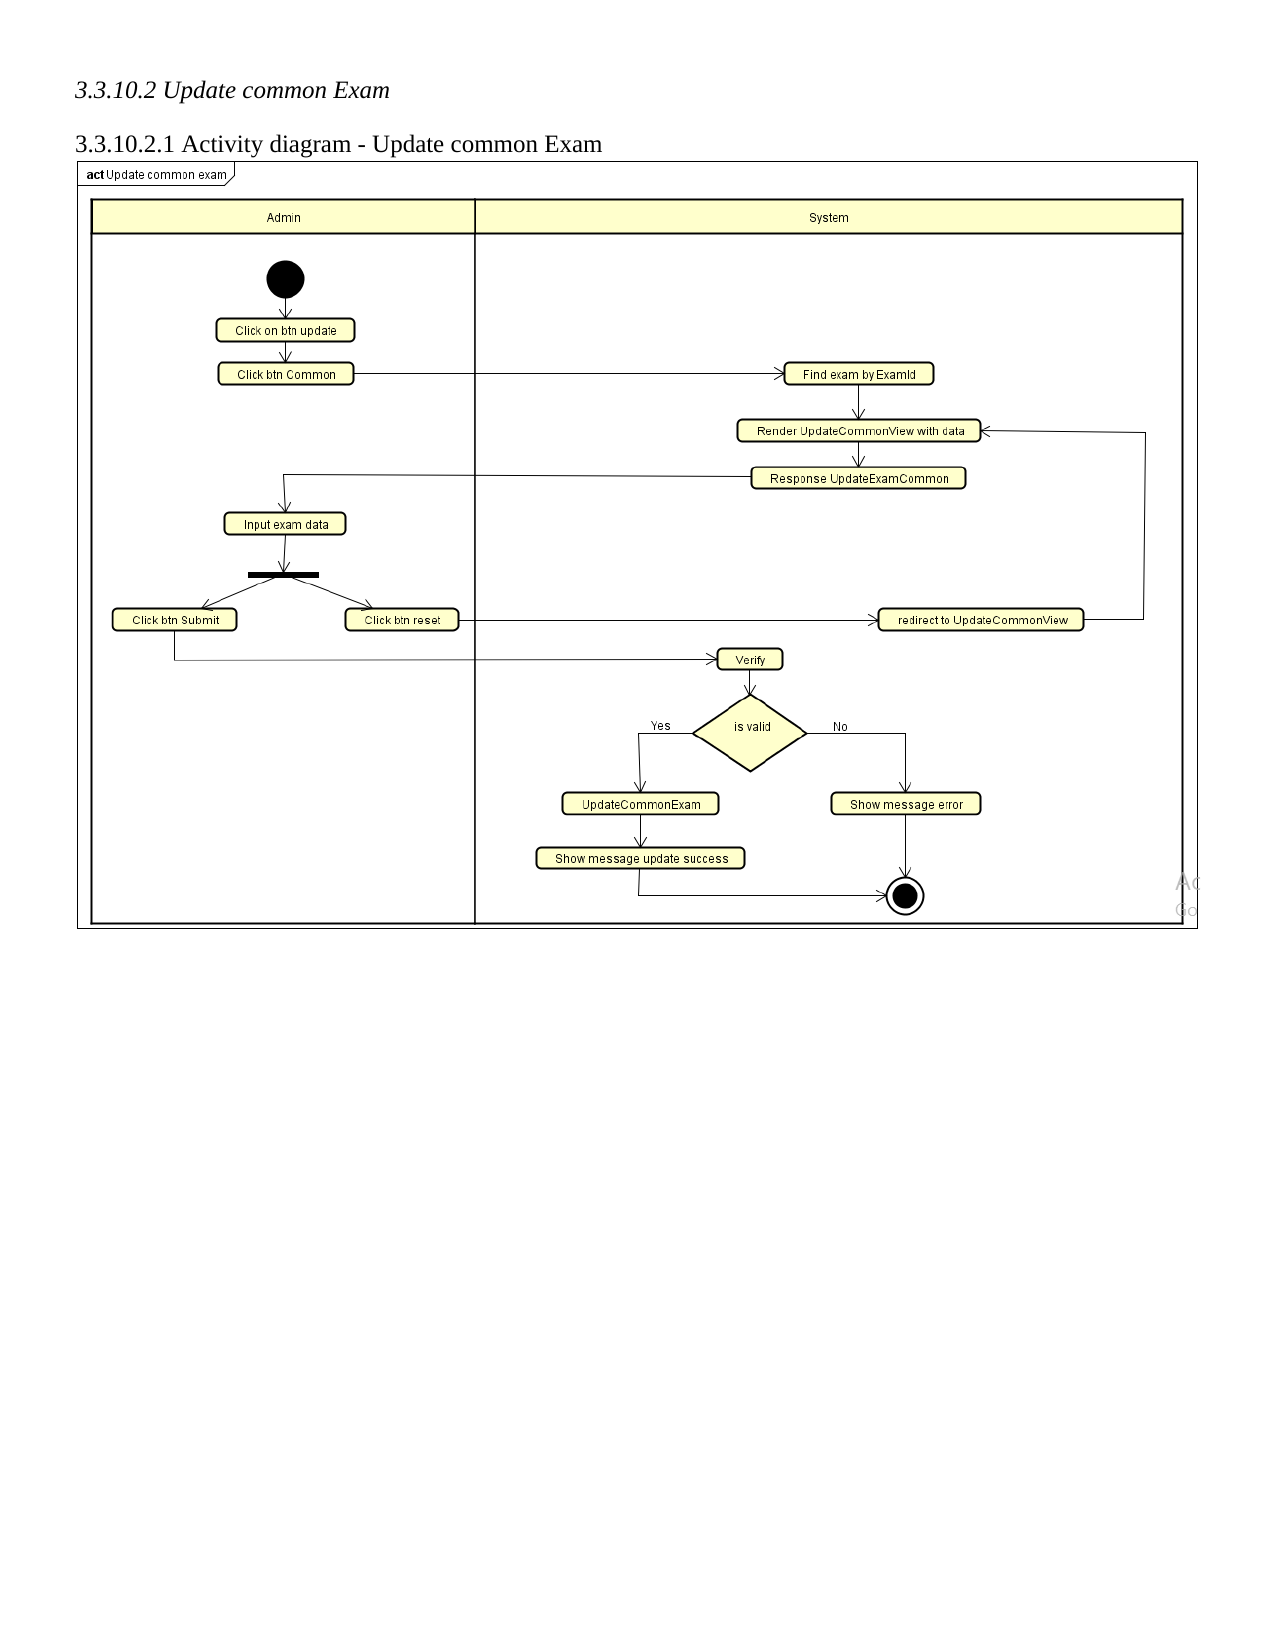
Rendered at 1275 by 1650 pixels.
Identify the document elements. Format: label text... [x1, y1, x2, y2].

subtitle 3.3.10.2.1 Activity diagram - Update common Exam [75, 129, 1200, 158]
picture [75, 160, 1200, 931]
subtitle 3.3.10.2 Update common Exam [75, 75, 1200, 104]
